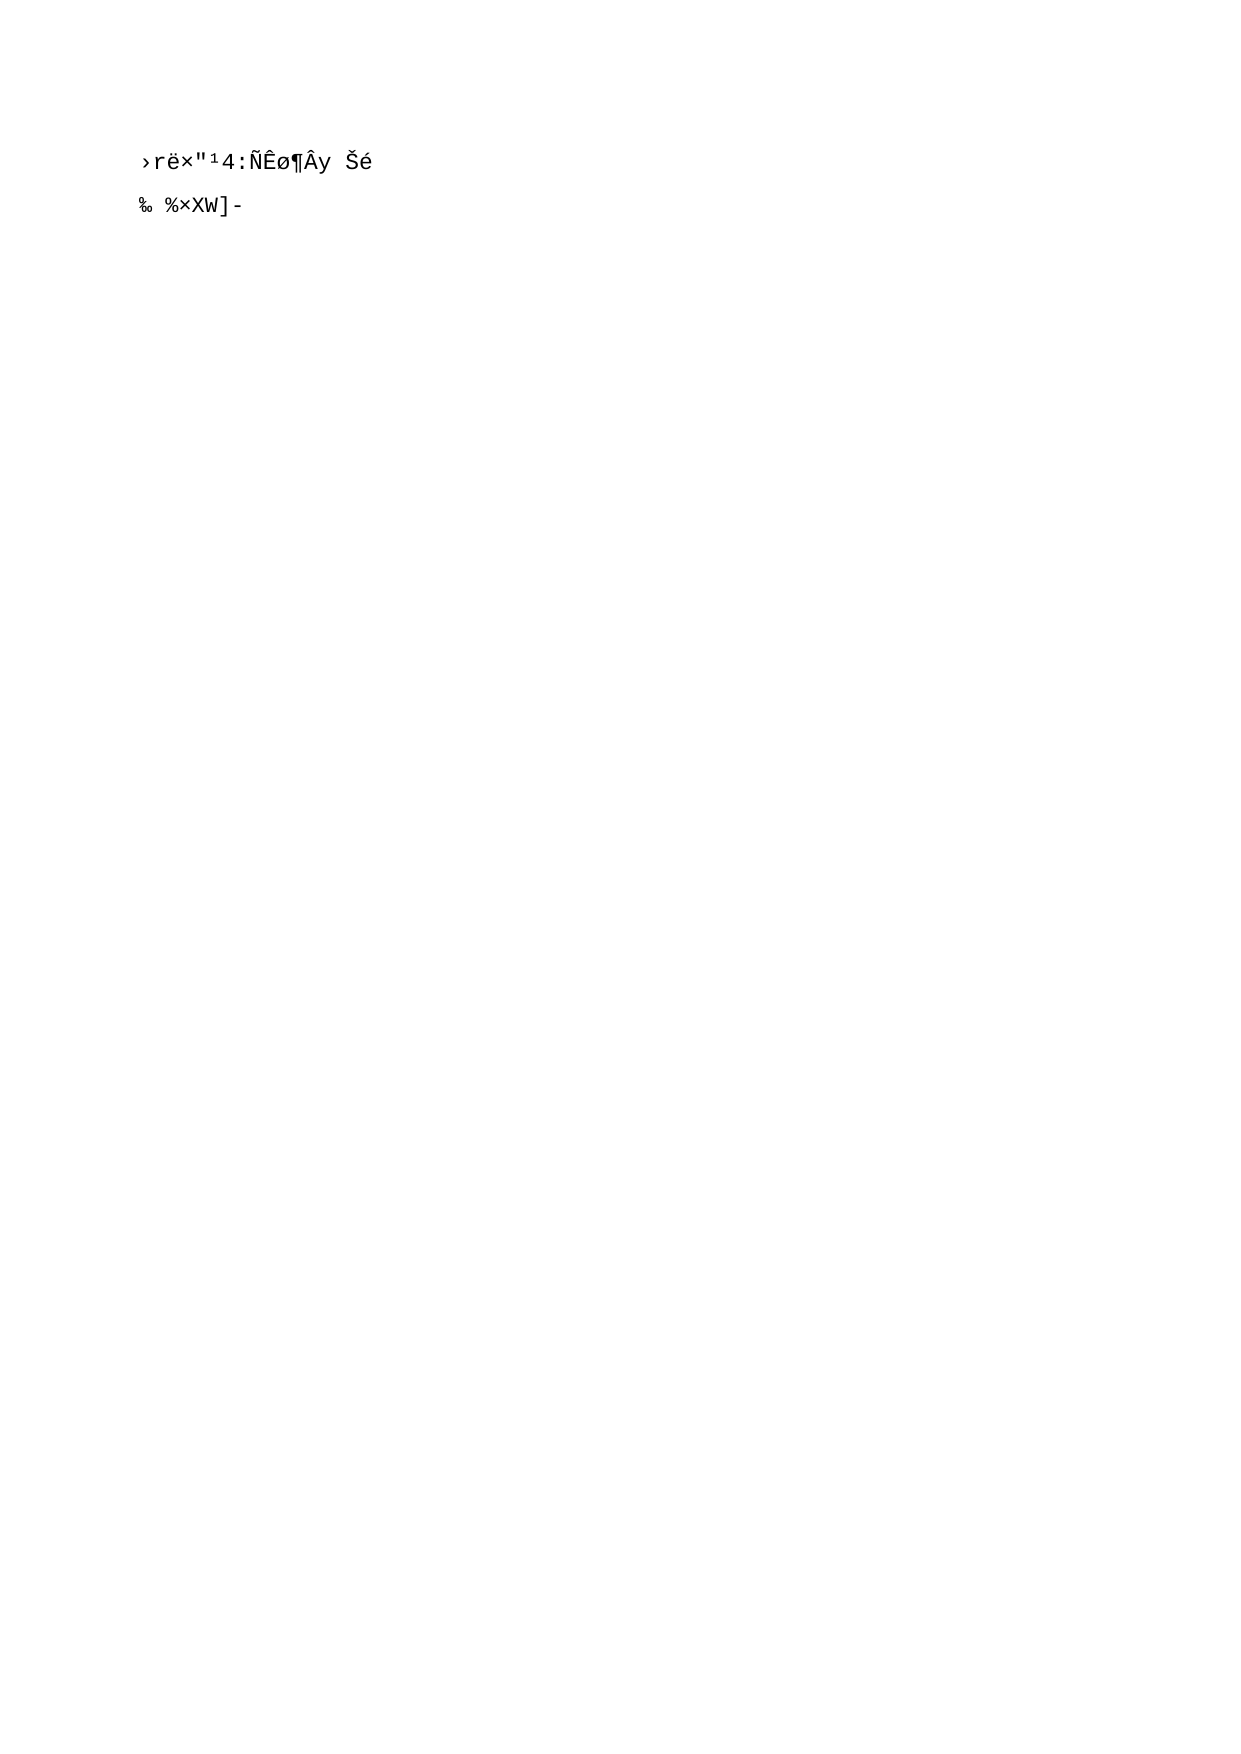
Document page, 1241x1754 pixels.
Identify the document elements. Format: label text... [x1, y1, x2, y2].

text ‰ %×XW]-¤ŠW-öøb–.W [139, 194, 1101, 219]
